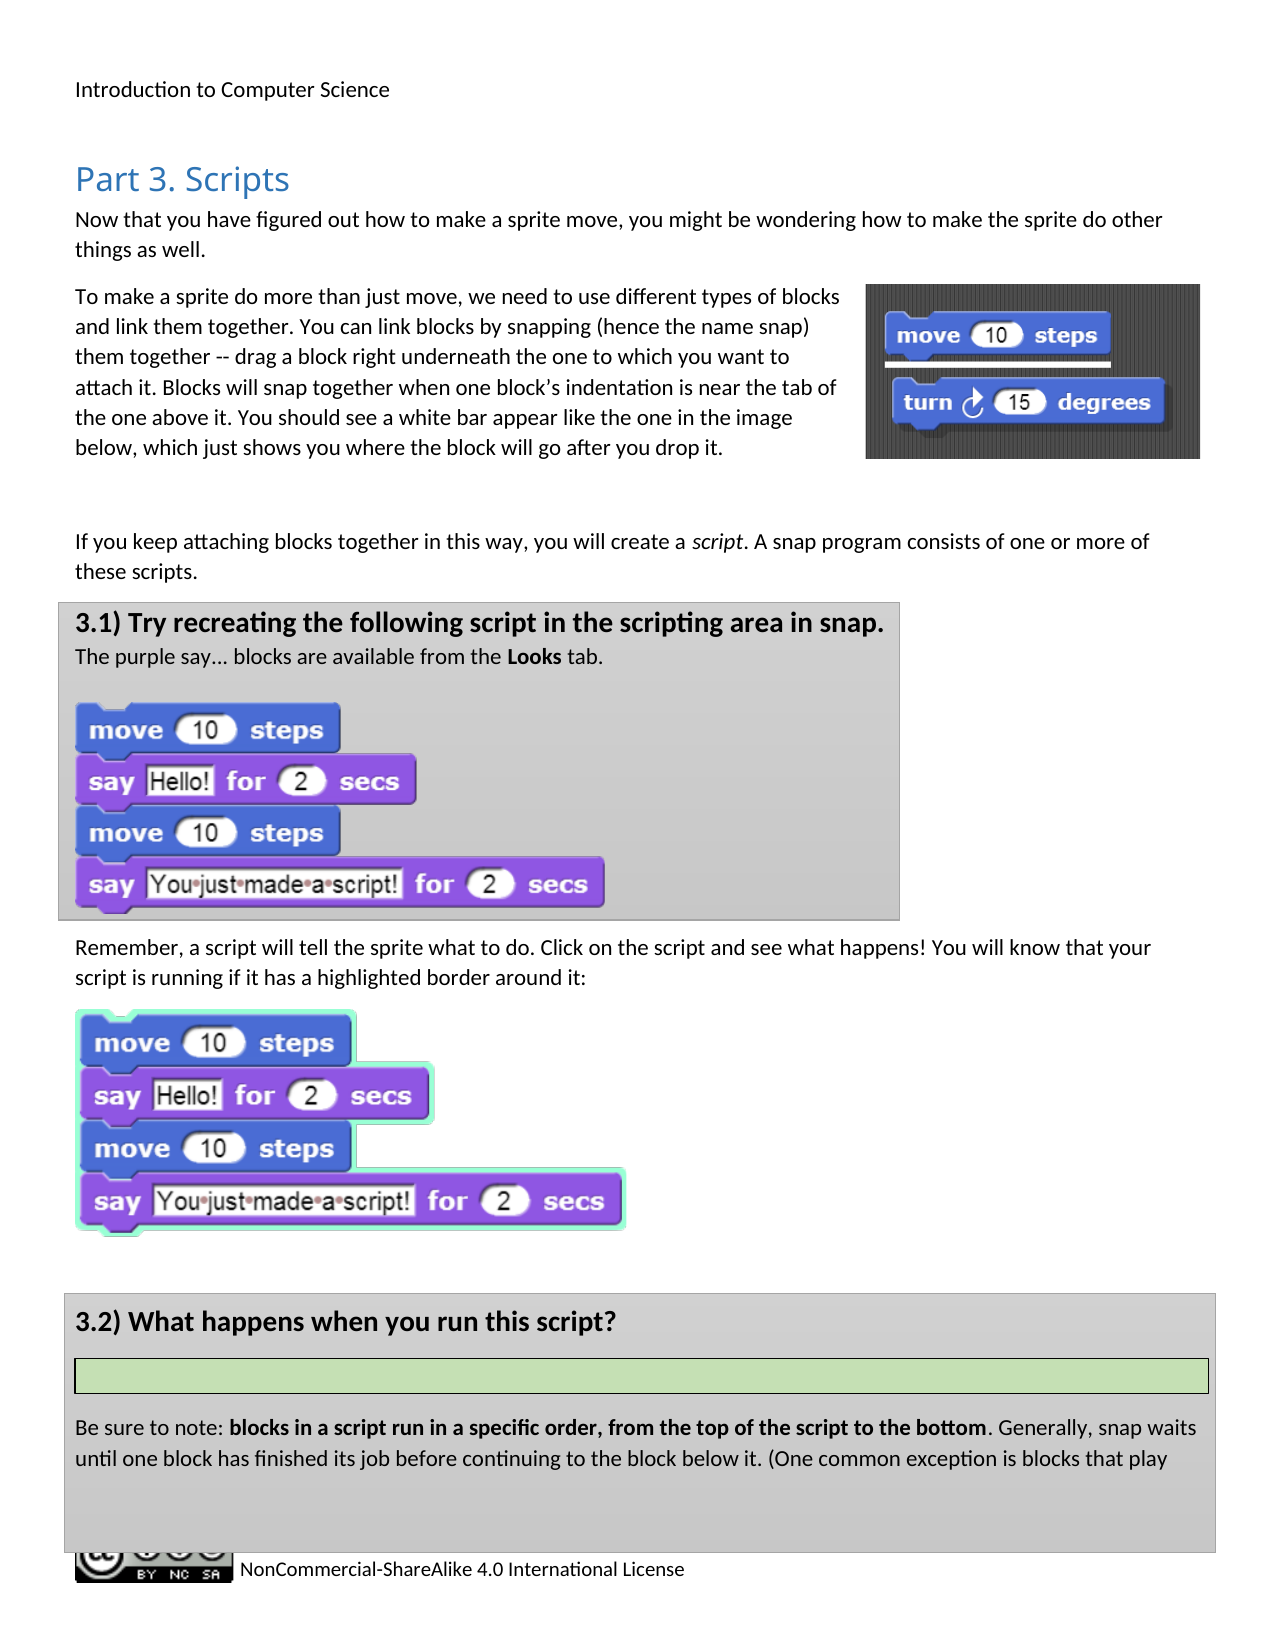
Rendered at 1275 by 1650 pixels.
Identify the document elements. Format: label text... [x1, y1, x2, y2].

picture [75, 702, 605, 914]
picture [75, 1553, 234, 1583]
text Now that you have figured out how to make a sprite move, you might be wondering how to make the sprite do other things as well. [75, 205, 1200, 263]
picture [865, 284, 1200, 459]
subtitle Part 3. Scripts [75, 156, 1200, 201]
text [75, 1413, 1200, 1472]
picture [75, 1009, 627, 1238]
text 3.2) What happens when you run this script? [75, 1303, 1200, 1339]
text If you keep attaching blocks together in this way, you will create a script. A snap program consists of one or more of these scripts. [75, 527, 1200, 585]
text Remember, a script will tell the sprite what to do. Click on the script and see what happens! You will know that your script is running if it has a highlighted border around it: [75, 933, 1200, 991]
